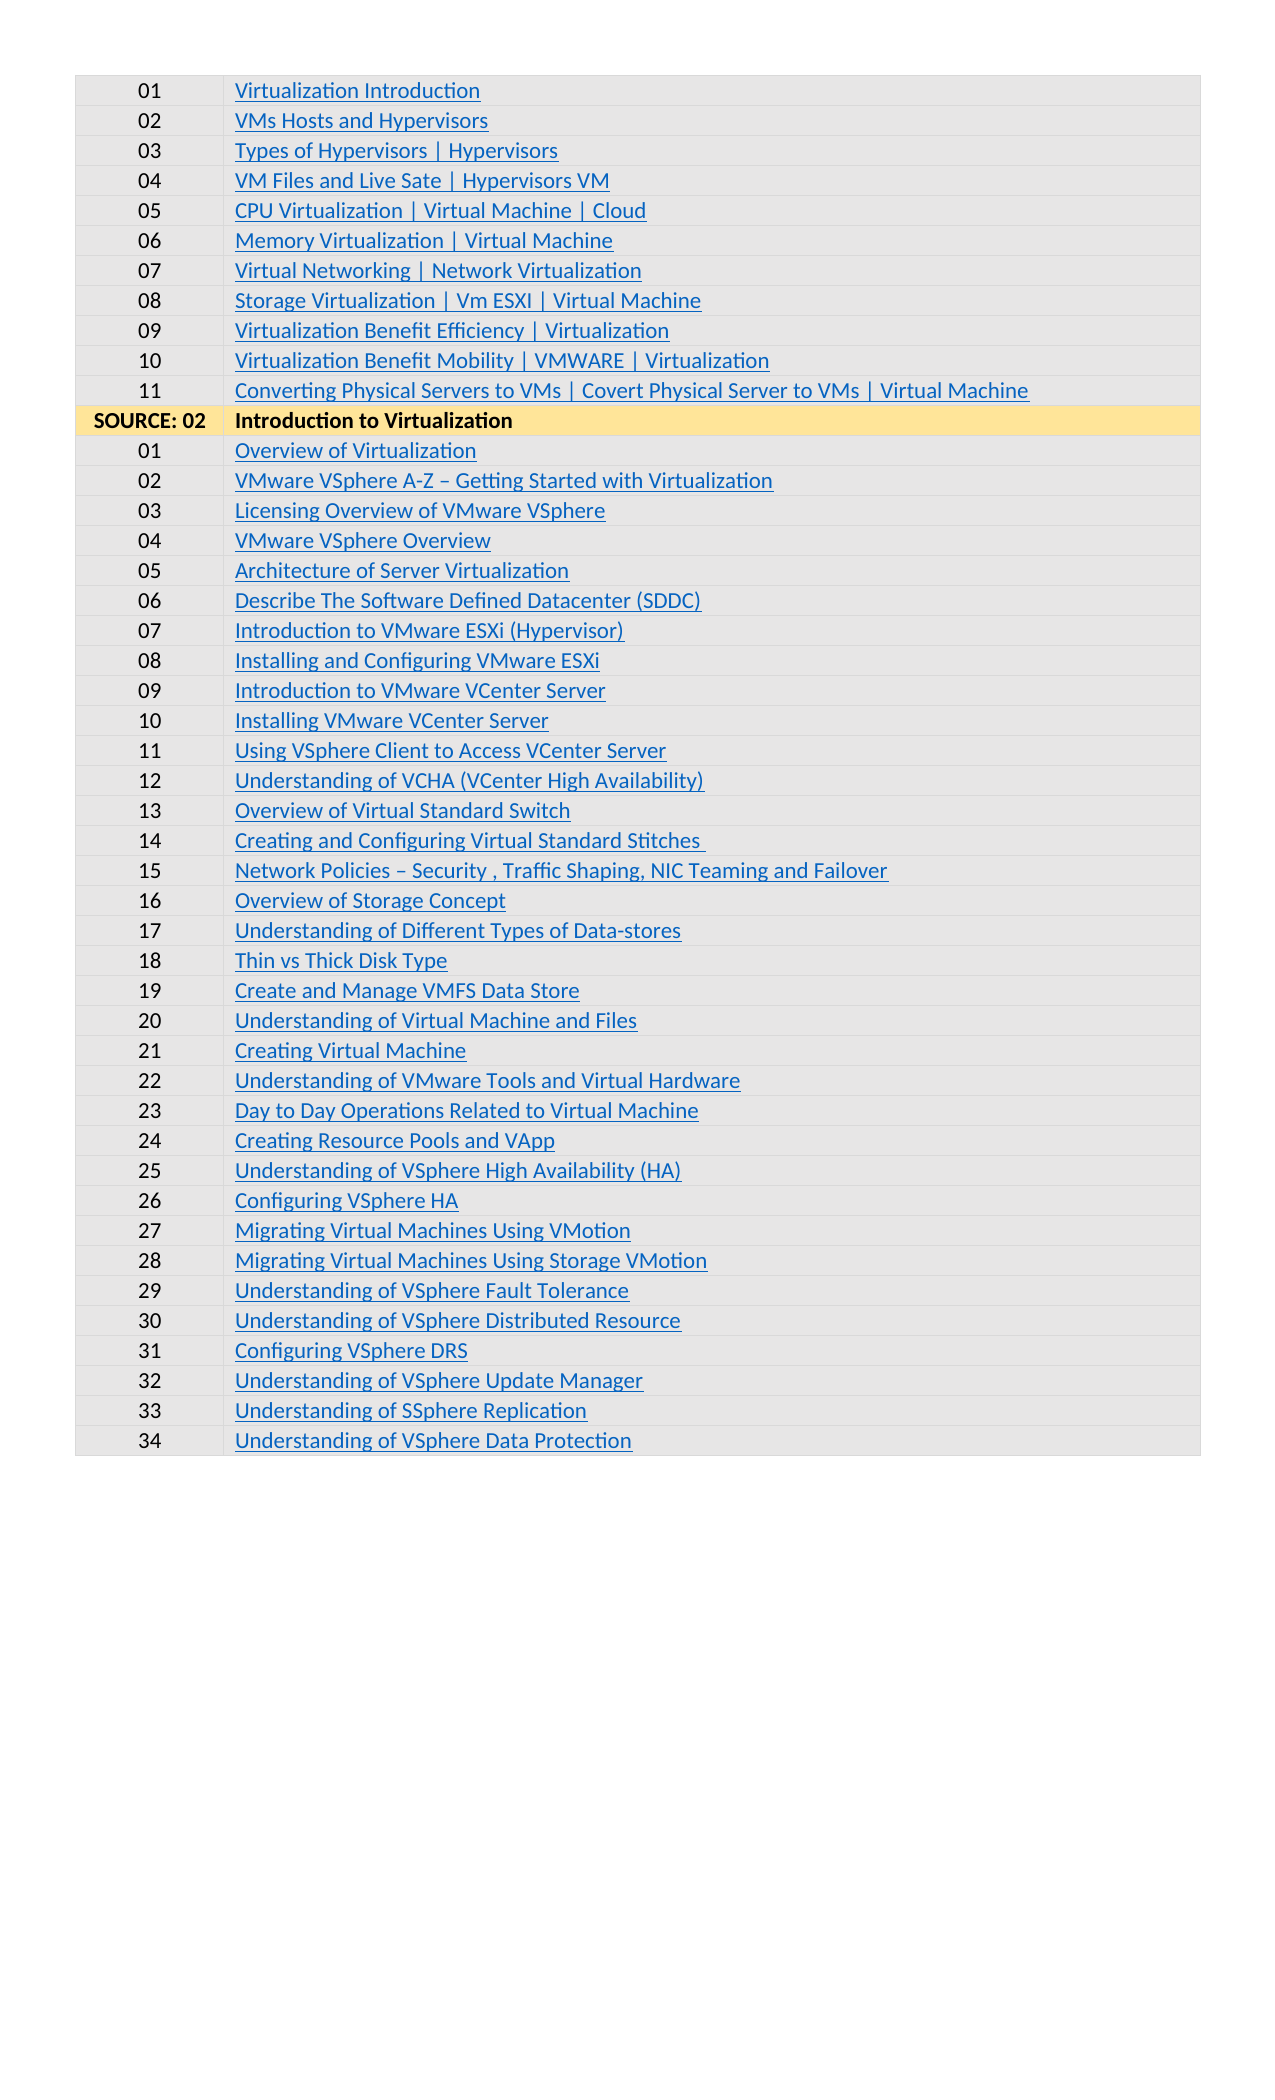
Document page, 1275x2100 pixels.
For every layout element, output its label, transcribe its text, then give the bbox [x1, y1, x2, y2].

table_cell VMware VSphere A-Z – Getting Started with Virtualization [224, 466, 1200, 495]
table_cell Storage Virtualization | Vm ESXI | Virtual Machine [224, 286, 1200, 315]
table_cell Licensing Overview of VMware VSphere [224, 496, 1200, 525]
table_cell Configuring VSphere HA [224, 1186, 1200, 1215]
table_cell Types of Hypervisors | Hypervisors [224, 136, 1200, 165]
table_cell 28 [76, 1246, 223, 1275]
table_cell Virtualization Introduction [224, 76, 1200, 105]
table_cell Understanding of VSphere High Availability (HA) [224, 1156, 1200, 1185]
table_cell Understanding of VCHA (VCenter High Availability) [224, 766, 1200, 795]
table_cell 08 [76, 646, 223, 675]
table_cell 15 [76, 856, 223, 885]
table_cell 02 [76, 466, 223, 495]
table_cell 14 [76, 826, 223, 855]
table_cell Create and Manage VMFS Data Store [224, 976, 1200, 1005]
table_cell 12 [76, 766, 223, 795]
table_cell 11 [76, 736, 223, 765]
table_cell Creating Virtual Machine [224, 1036, 1200, 1065]
table_cell 33 [76, 1396, 223, 1425]
table_cell Understanding of VMware Tools and Virtual Hardware [224, 1066, 1200, 1095]
table_cell Converting Physical Servers to VMs | Covert Physical Server to VMs | Virtual Machine [224, 376, 1200, 405]
table_cell 05 [76, 556, 223, 585]
table_cell 09 [76, 316, 223, 345]
table_cell 01 [76, 76, 223, 105]
table_cell 02 [76, 106, 223, 135]
table_cell 10 [76, 706, 223, 735]
table_cell 21 [76, 1036, 223, 1065]
table_cell Understanding of Different Types of Data-stores [224, 916, 1200, 945]
table_cell Using VSphere Client to Access VCenter Server [224, 736, 1200, 765]
table_cell Network Policies – Security , Traffic Shaping, NIC Teaming and Failover [224, 856, 1200, 885]
table_cell 32 [76, 1366, 223, 1395]
table_cell Creating Resource Pools and VApp [224, 1126, 1200, 1155]
table_cell 19 [76, 976, 223, 1005]
table_cell 18 [76, 946, 223, 975]
table_cell Understanding of Virtual Machine and Files [224, 1006, 1200, 1035]
table_cell 23 [76, 1096, 223, 1125]
table_cell 20 [76, 1006, 223, 1035]
table_cell VMware VSphere Overview [224, 526, 1200, 555]
table_cell 05 [76, 196, 223, 225]
table_cell Migrating Virtual Machines Using VMotion [224, 1216, 1200, 1245]
table_cell Describe The Software Defined Datacenter (SDDC) [224, 586, 1200, 615]
table_cell 22 [76, 1066, 223, 1095]
table_cell 25 [76, 1156, 223, 1185]
table_cell Overview of Storage Concept [224, 886, 1200, 915]
table_cell Memory Virtualization | Virtual Machine [224, 226, 1200, 255]
table_cell Virtualization Benefit Efficiency | Virtualization [224, 316, 1200, 345]
table_cell Thin vs Thick Disk Type [224, 946, 1200, 975]
table_cell 13 [76, 796, 223, 825]
table_cell 27 [76, 1216, 223, 1245]
table_cell CPU Virtualization | Virtual Machine | Cloud [224, 196, 1200, 225]
table_cell 04 [76, 526, 223, 555]
table_cell 07 [76, 616, 223, 645]
table_cell Architecture of Server Virtualization [224, 556, 1200, 585]
table_cell 06 [76, 586, 223, 615]
table_cell Overview of Virtualization [224, 436, 1200, 465]
table_cell 04 [76, 166, 223, 195]
table_cell Introduction to VMware ESXi (Hypervisor) [224, 616, 1200, 645]
table_cell 31 [76, 1336, 223, 1365]
table_cell Creating and Configuring Virtual Standard Stitches [224, 826, 1200, 855]
table_cell 30 [76, 1306, 223, 1335]
table_cell 11 [76, 376, 223, 405]
table_cell Understanding of SSphere Replication [224, 1396, 1200, 1425]
table_cell Understanding of VSphere Update Manager [224, 1366, 1200, 1395]
table_cell Introduction to Virtualization [224, 406, 1200, 435]
table_cell 06 [76, 226, 223, 255]
table_cell 07 [76, 256, 223, 285]
table_cell 08 [76, 286, 223, 315]
table_cell 16 [76, 886, 223, 915]
table_cell VM Files and Live Sate | Hypervisors VM [224, 166, 1200, 195]
table_cell Day to Day Operations Related to Virtual Machine [224, 1096, 1200, 1125]
table_cell Installing and Configuring VMware ESXi [224, 646, 1200, 675]
table_cell Migrating Virtual Machines Using Storage VMotion [224, 1246, 1200, 1275]
table_cell Overview of Virtual Standard Switch [224, 796, 1200, 825]
table_cell 03 [76, 496, 223, 525]
table_cell 01 [76, 436, 223, 465]
table_cell 03 [76, 136, 223, 165]
table_cell Installing VMware VCenter Server [224, 706, 1200, 735]
table_cell Understanding of VSphere Fault Tolerance [224, 1276, 1200, 1305]
table_cell Configuring VSphere DRS [224, 1336, 1200, 1365]
table_cell 17 [76, 916, 223, 945]
table_cell 26 [76, 1186, 223, 1215]
table_cell 24 [76, 1126, 223, 1155]
table_cell Introduction to VMware VCenter Server [224, 676, 1200, 705]
table_cell Understanding of VSphere Data Protection [224, 1426, 1200, 1455]
table_cell SOURCE: 02 [76, 406, 223, 435]
table_cell Understanding of VSphere Distributed Resource [224, 1306, 1200, 1335]
table_cell Virtualization Benefit Mobility | VMWARE | Virtualization [224, 346, 1200, 375]
table_cell 29 [76, 1276, 223, 1305]
table_cell VMs Hosts and Hypervisors [224, 106, 1200, 135]
table_cell Virtual Networking | Network Virtualization [224, 256, 1200, 285]
table_cell 34 [76, 1426, 223, 1455]
table_cell 09 [76, 676, 223, 705]
table_cell 10 [76, 346, 223, 375]
